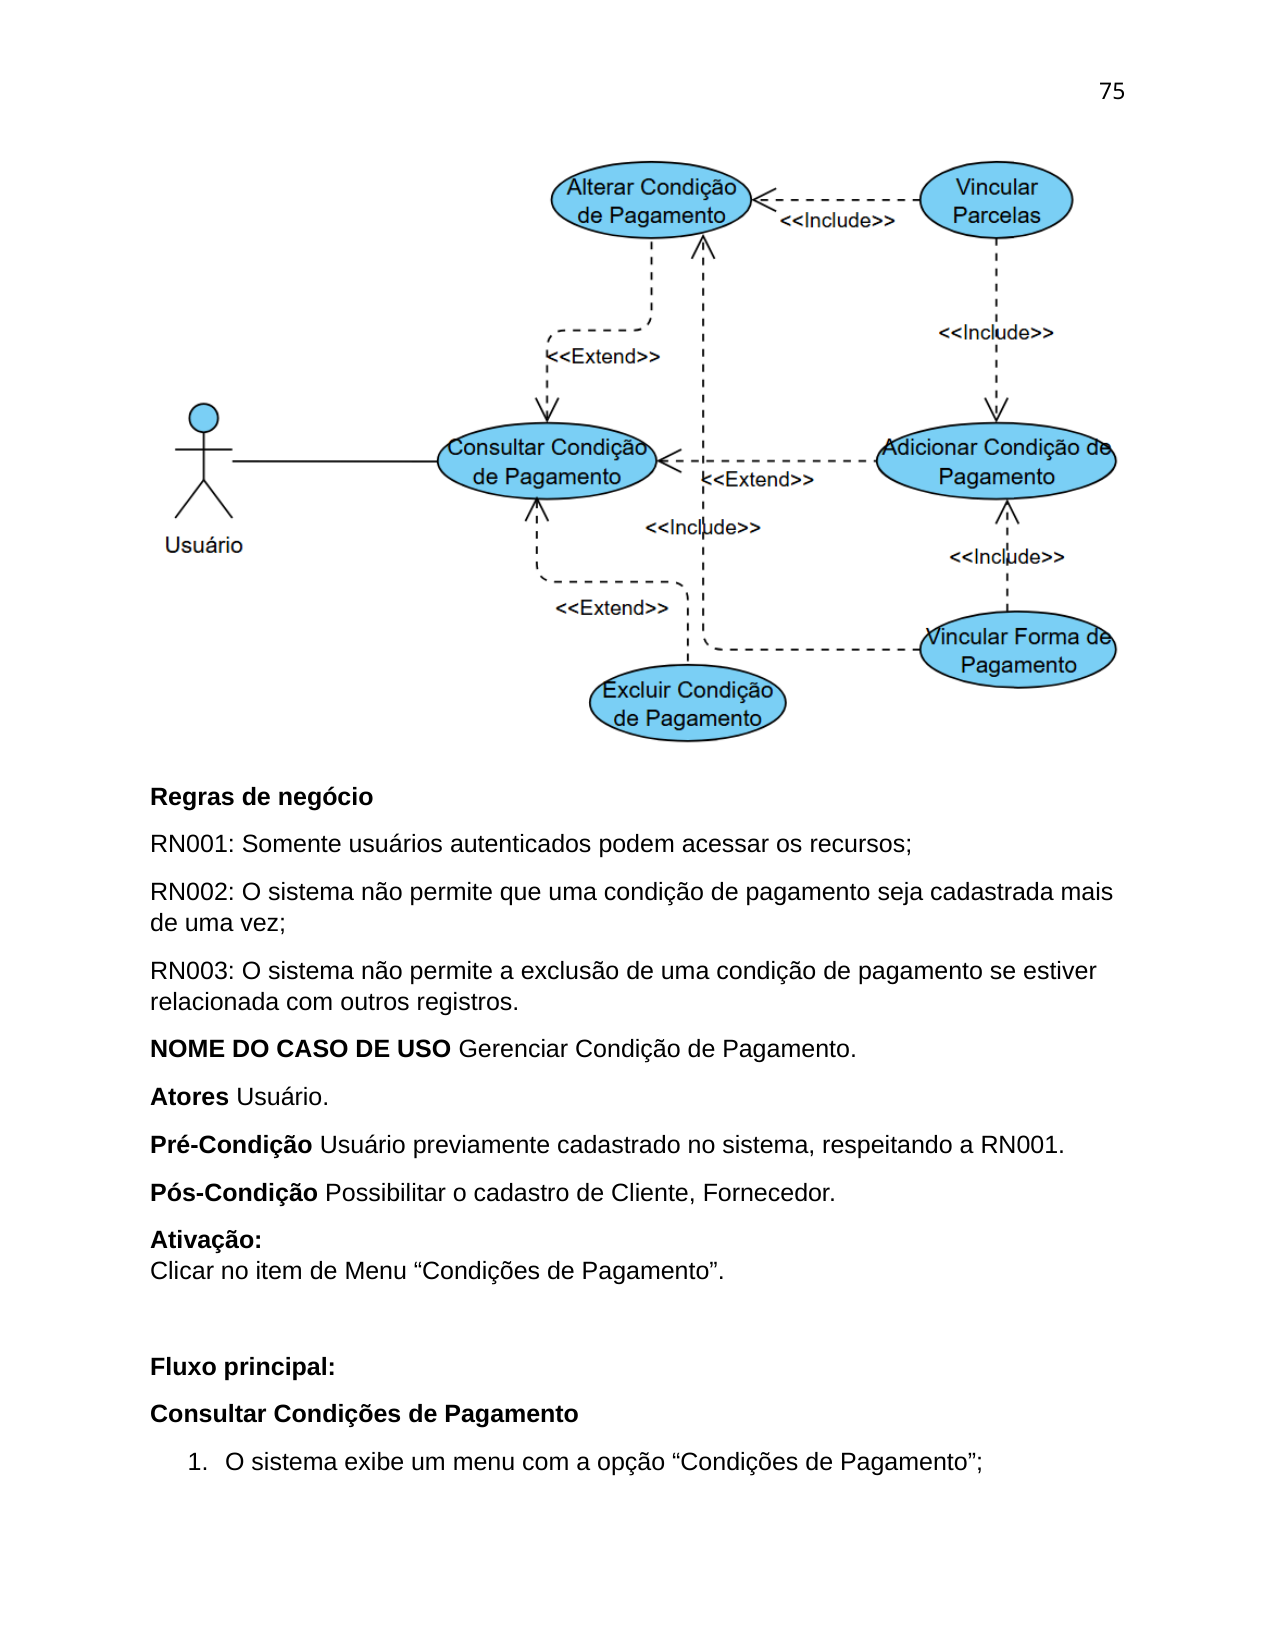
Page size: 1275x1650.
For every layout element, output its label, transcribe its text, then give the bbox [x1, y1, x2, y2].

text RN003: O sistema não permite a exclusão de uma condição de pagamento se estiver relacionada com outros registros. [150, 956, 1125, 1016]
text Ativação: Clicar no item de Menu “Condições de Pagamento”. [150, 1225, 1125, 1285]
text RN001: Somente usuários autenticados podem acessar os recursos; [150, 829, 1125, 858]
text Pré-Condição Usuário previamente cadastrado no sistema, respeitando a RN001. [150, 1130, 1125, 1159]
text RN002: O sistema não permite que uma condição de pagamento seja cadastrada mais de uma vez; [150, 877, 1125, 937]
text Regras de negócio [150, 782, 1125, 810]
text Pós-Condição Possibilitar o cadastro de Cliente, Fornecedor. [150, 1178, 1125, 1206]
text Fluxo principal: [150, 1352, 1125, 1381]
list O sistema exibe um menu com a opção “Condições de Pagamento”; [187, 1447, 1125, 1476]
text Atores Usuário. [150, 1082, 1125, 1111]
text NOME DO CASO DE USO Gerenciar Condição de Pagamento. [150, 1034, 1125, 1063]
text Consultar Condições de Pagamento [150, 1399, 1125, 1428]
picture [150, 150, 1125, 763]
